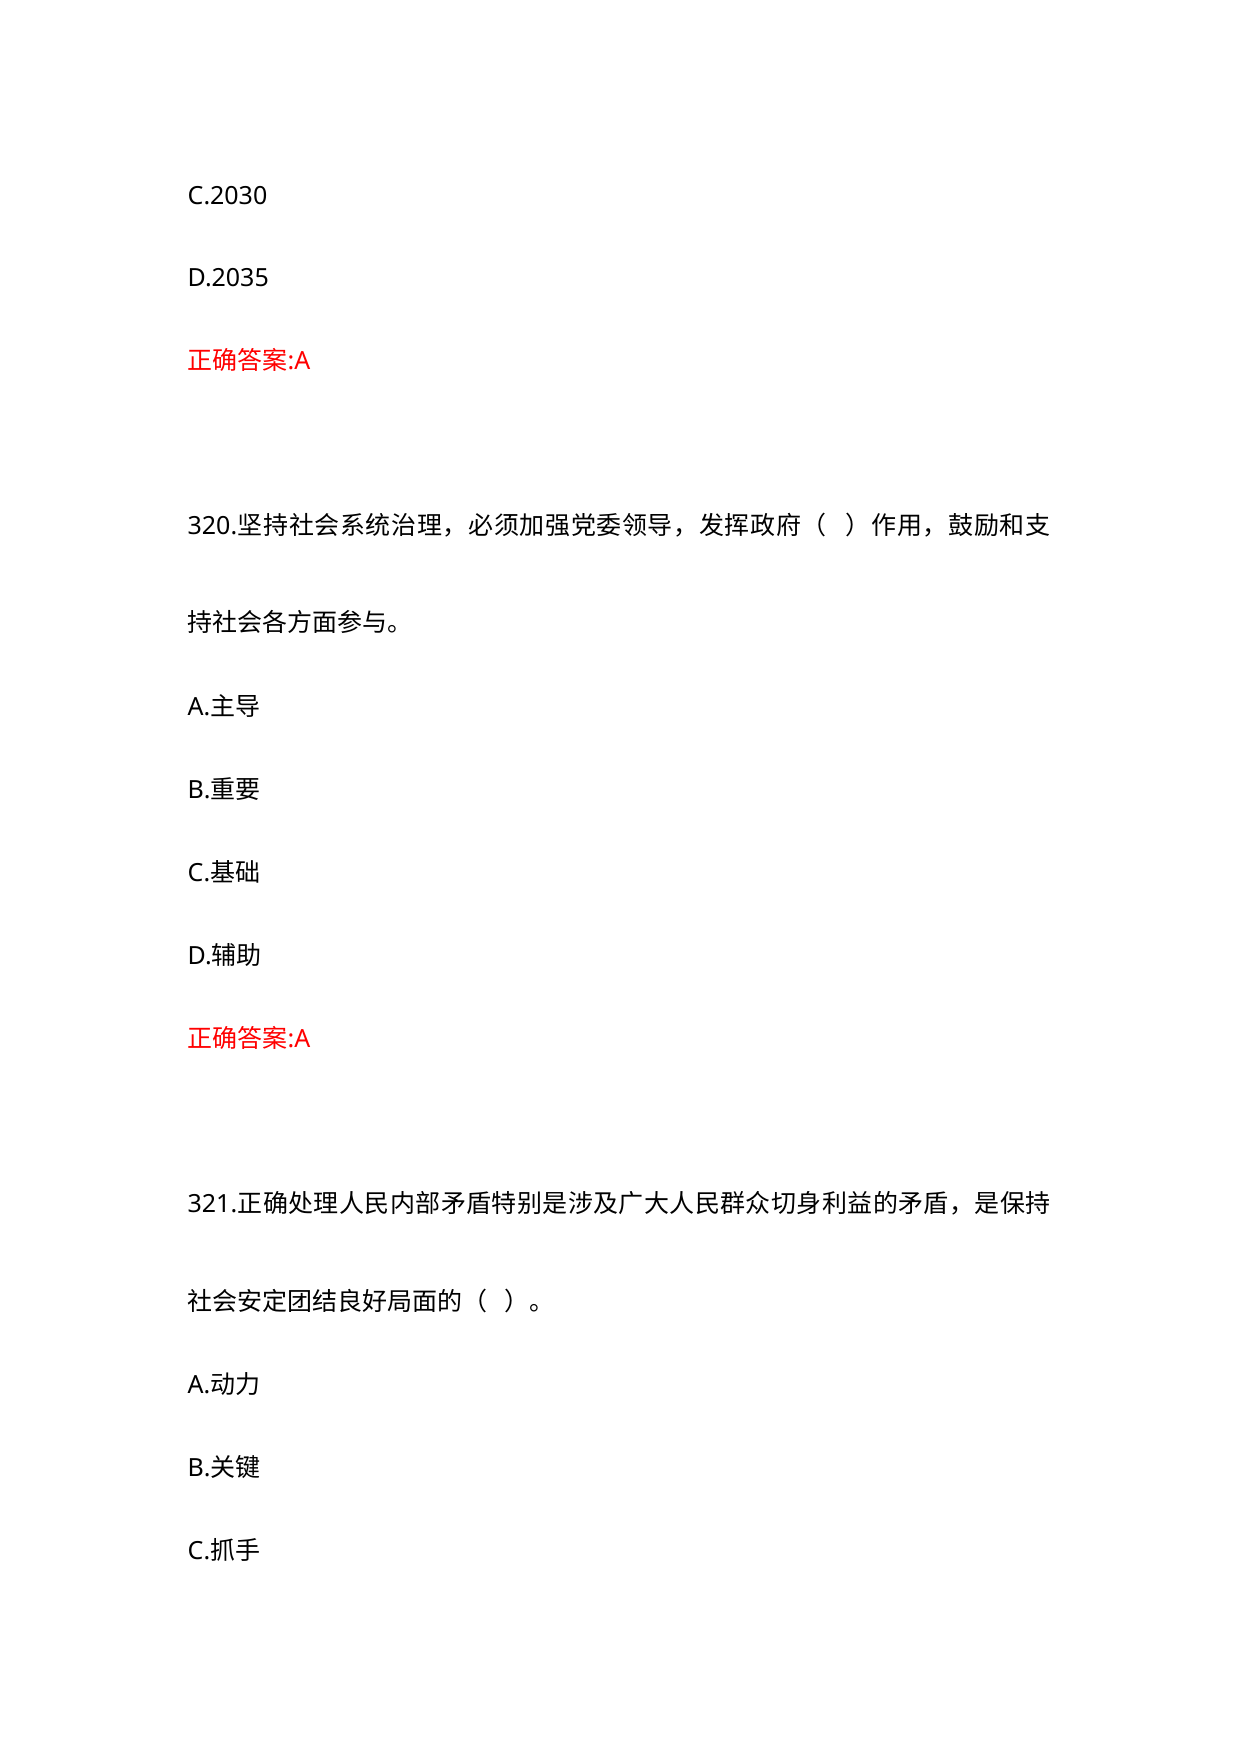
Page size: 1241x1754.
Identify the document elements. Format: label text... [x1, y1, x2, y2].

text B.关键 [187, 1433, 1053, 1498]
text A.主导 [187, 672, 1053, 737]
text C.抓手 [187, 1516, 1053, 1581]
text 正确答案:A [187, 1004, 1053, 1069]
text 正确答案:A [187, 326, 1053, 391]
text 321.正确处理人民内部矛盾特别是涉及广大人民群众切身利益的矛盾，是保持社会安定团结良好局面的（ ）。 [187, 1169, 1053, 1332]
text C.基础 [187, 838, 1053, 903]
text D.2035 [187, 244, 1053, 309]
text A.动力 [187, 1350, 1053, 1415]
text B.重要 [187, 755, 1053, 820]
text D.辅助 [187, 921, 1053, 986]
text 320.坚持社会系统治理，必须加强党委领导，发挥政府（ ）作用，鼓励和支持社会各方面参与。 [187, 491, 1053, 653]
text C.2030 [187, 162, 1053, 227]
